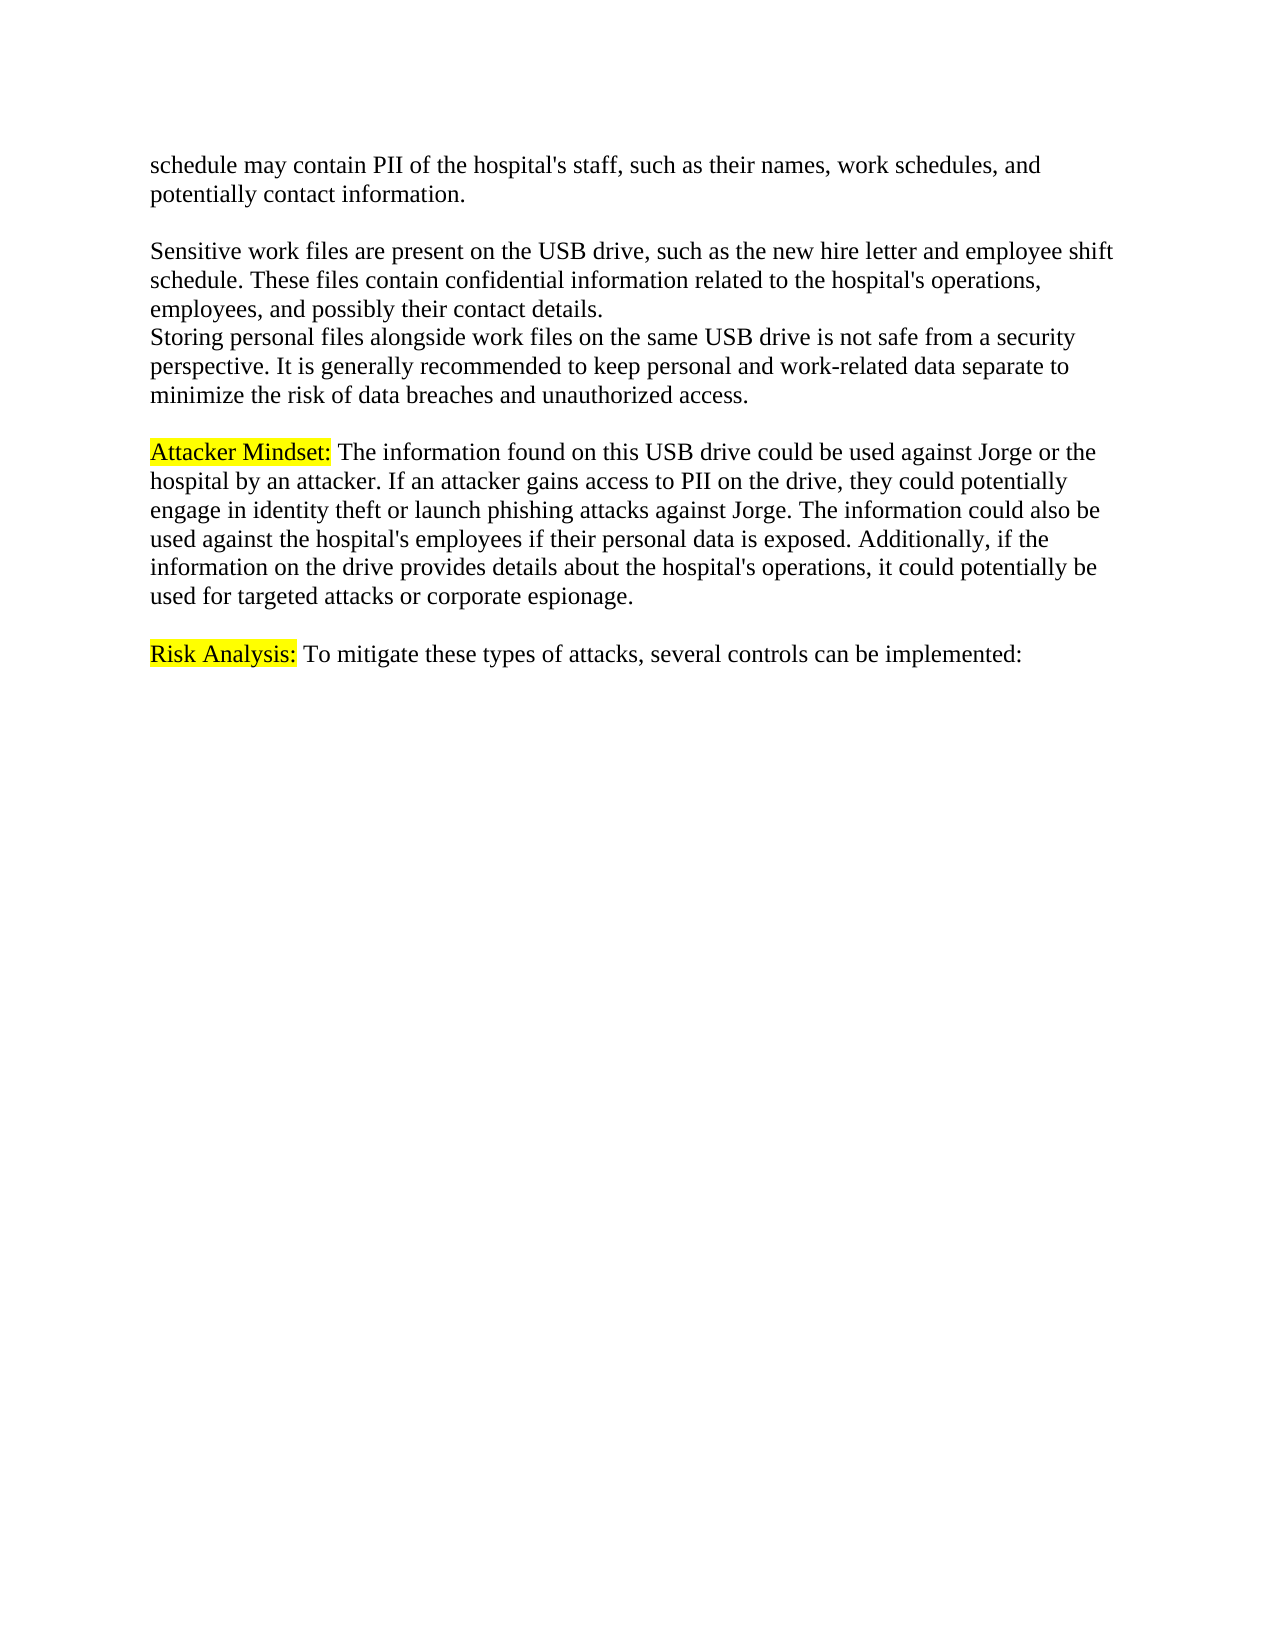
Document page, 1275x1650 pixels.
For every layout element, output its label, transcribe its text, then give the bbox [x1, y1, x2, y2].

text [150, 150, 1125, 207]
text Sensitive work files are present on the USB drive, such as the new hire letter and employee shift schedule. These files contain confidential information related to the hospital's operations, employees, and possibly their contact details. [150, 236, 1125, 322]
text Storing personal files alongside work files on the same USB drive is not safe from a security perspective. It is generally recommended to keep personal and work-related data separate to minimize the risk of data breaches and unauthorized access. [150, 322, 1125, 409]
text Attacker Mindset: The information found on this USB drive could be used against Jorge or the [150, 437, 1125, 466]
text hospital by an attacker. If an attacker gains access to PII on the drive, they could potentially engage in identity theft or launch phishing attacks against Jorge. The information could also be used against the hospital's employees if their personal data is exposed. Additionally, if the information on the drive provides details about the hospital's operations, it could potentially be used for targeted attacks or corporate espionage. [150, 466, 1125, 610]
text Risk Analysis: To mitigate these types of attacks, several controls can be implemented: [297, 639, 1125, 667]
